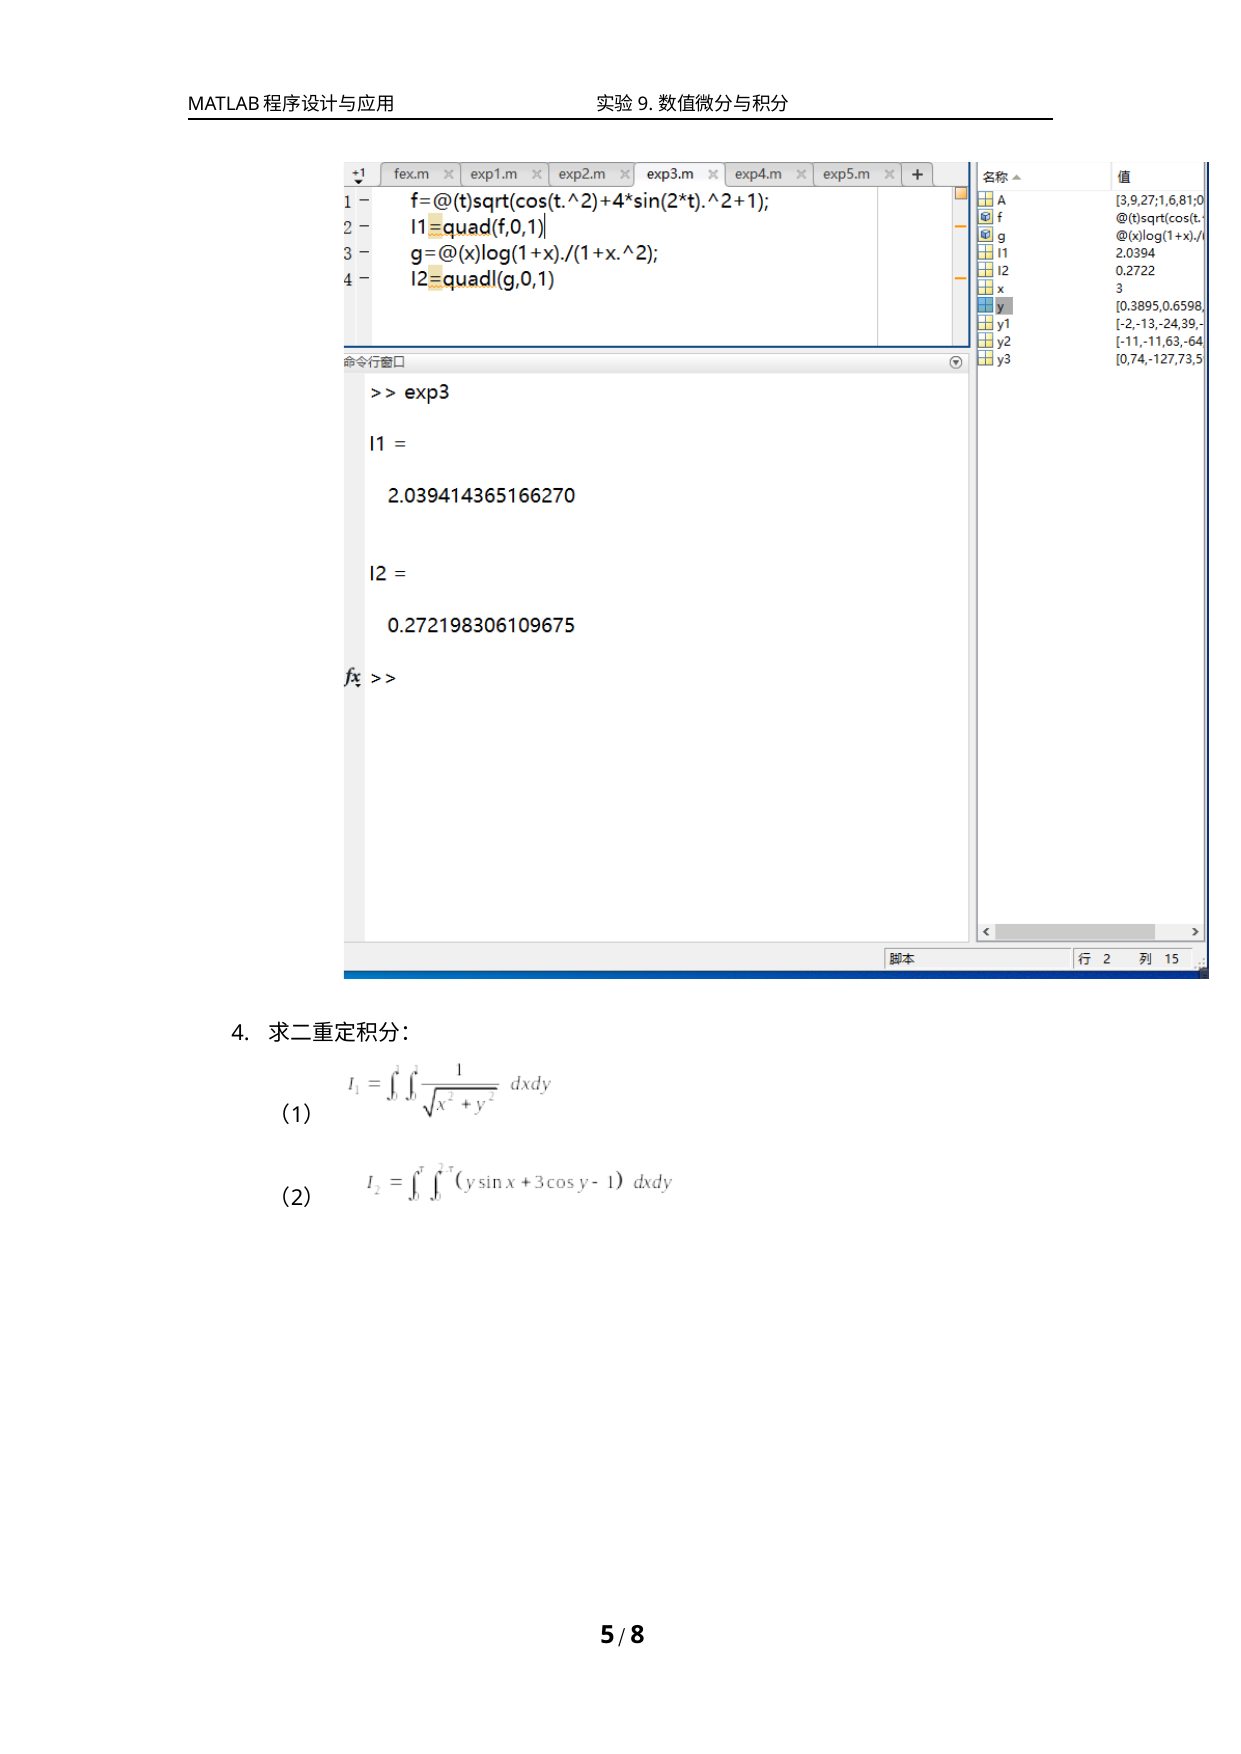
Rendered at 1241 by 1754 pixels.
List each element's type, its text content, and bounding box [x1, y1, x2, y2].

list 求二重定积分： [231, 1014, 1053, 1047]
picture [343, 162, 1209, 979]
